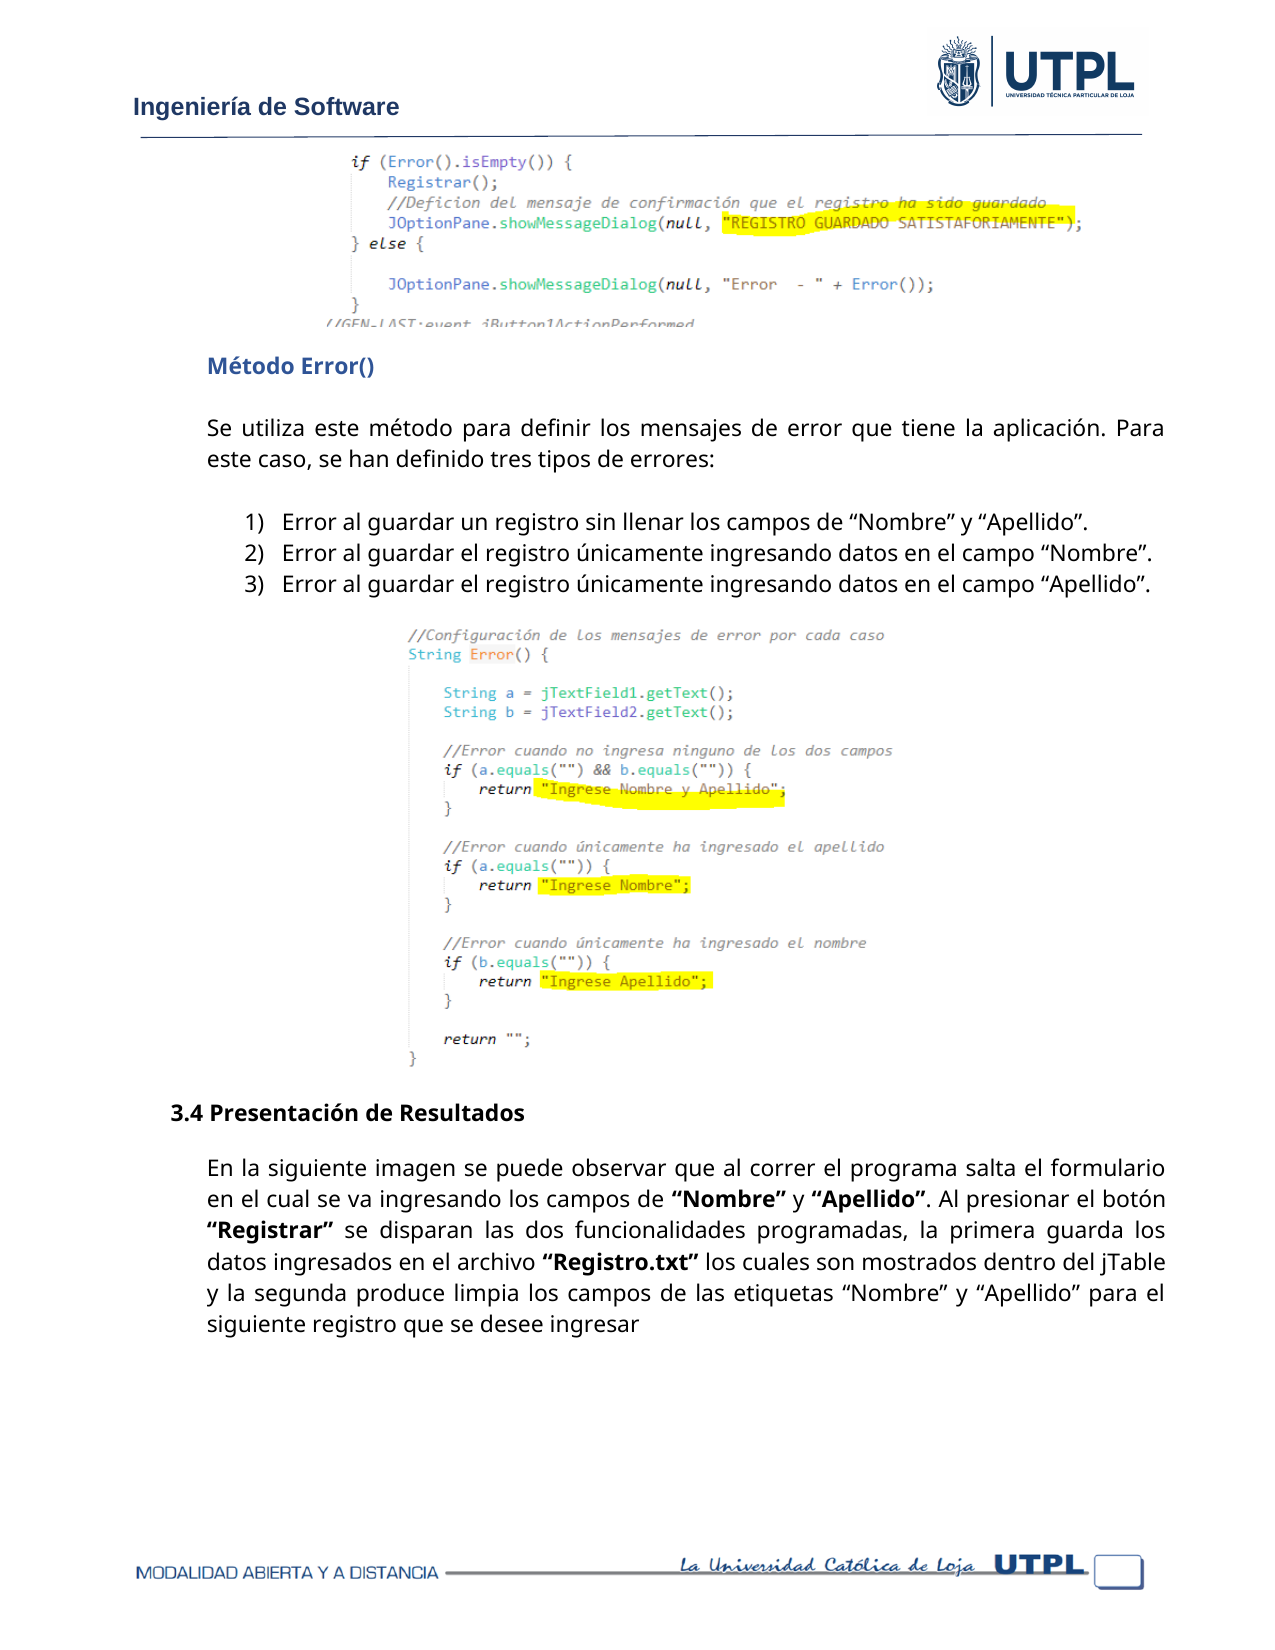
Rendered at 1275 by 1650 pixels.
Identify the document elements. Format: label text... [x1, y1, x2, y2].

list Error al guardar un registro sin llenar los campos de “Nombre” y “Apellido”. [244, 506, 1167, 537]
text En la siguiente imagen se puede observar que al correr el programa salta el formulario en el cual se va ingresando los campos de “Nombre” y “Apellido”. Al presionar el botón “Registrar” se disparan las dos funcionalidades programadas, la primera guarda los datos ingresados en el archivo “Registro.txt” los cuales son mostrados dentro del jTable y la segunda produce limpia los campos de las etiquetas “Nombre” y “Apellido” para el siguiente registro que se desee ingresar [207, 1152, 1167, 1339]
text Método Error() [133, 349, 1167, 381]
picture [927, 27, 1150, 116]
text Se utiliza este método para definir los mensajes de error que tiene la aplicación. Para este caso, se han definido tres tipos de errores: [207, 412, 1167, 474]
picture [402, 622, 897, 1074]
picture [132, 1550, 1155, 1598]
text 3.4 Presentación de Resultados [170, 1097, 1167, 1128]
list Error al guardar el registro únicamente ingresando datos en el campo “Apellido”. [244, 568, 1167, 599]
list Error al guardar el registro únicamente ingresando datos en el campo “Nombre”. [244, 537, 1167, 568]
picture [326, 150, 1091, 327]
